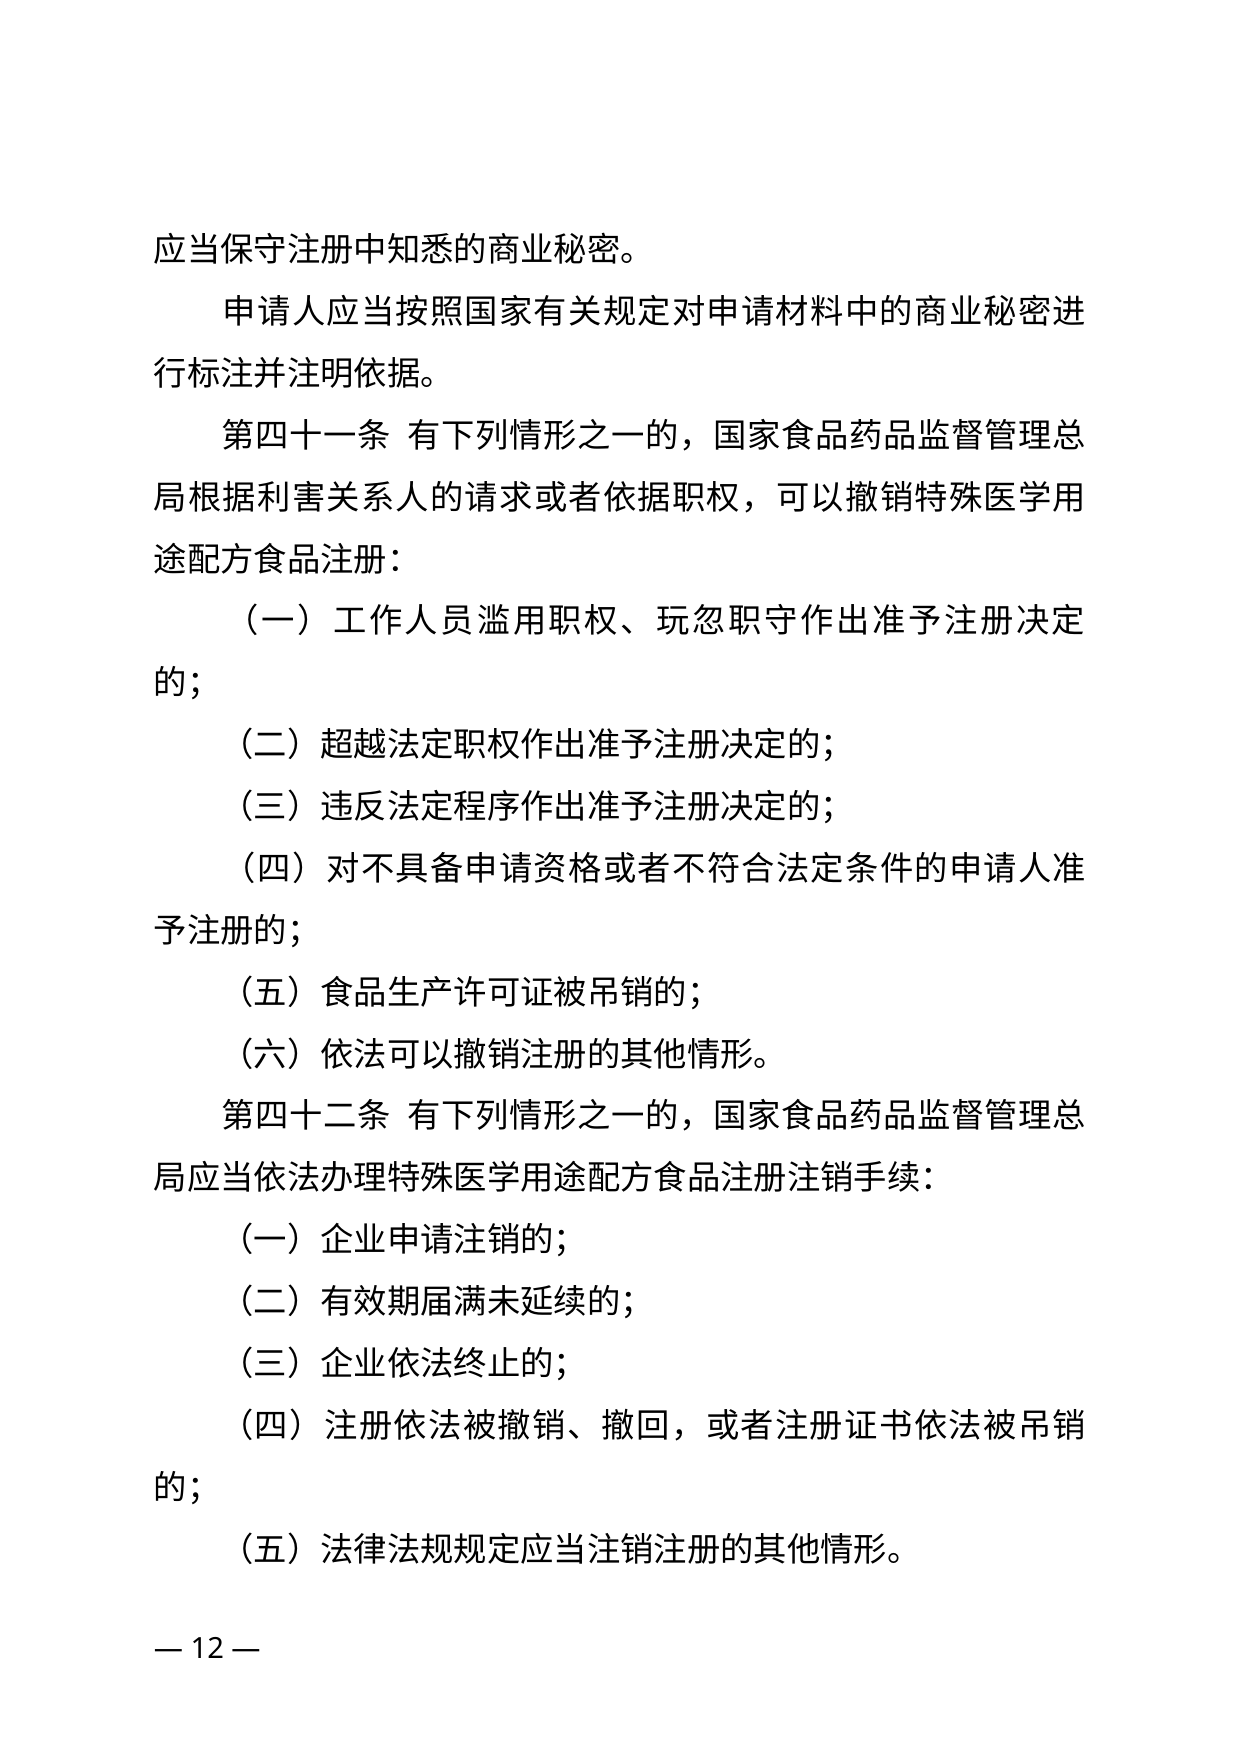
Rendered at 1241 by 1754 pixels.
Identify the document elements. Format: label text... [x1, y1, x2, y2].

text 第四十二条 有下列情形之一的，国家食品药品监督管理总局应当依法办理特殊医学用途配方食品注册注销手续： [153, 1078, 1087, 1202]
text （三）违反法定程序作出准予注册决定的； [153, 769, 1087, 831]
text 申请人应当按照国家有关规定对申请材料中的商业秘密进行标注并注明依据。 [153, 274, 1087, 398]
text （一）工作人员滥用职权、玩忽职守作出准予注册决定的； [153, 583, 1087, 707]
text （五）法律法规规定应当注销注册的其他情形。 [153, 1512, 1087, 1573]
text （四）对不具备申请资格或者不符合法定条件的申请人准予注册的； [153, 831, 1087, 955]
text （六）依法可以撤销注册的其他情形。 [153, 1017, 1087, 1078]
text （二）超越法定职权作出准予注册决定的； [153, 707, 1087, 769]
text （四）注册依法被撤销、撤回，或者注册证书依法被吊销的； [153, 1388, 1087, 1512]
text （二）有效期届满未延续的； [153, 1264, 1087, 1326]
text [153, 212, 1087, 274]
text （三）企业依法终止的； [153, 1326, 1087, 1388]
text 第四十一条 有下列情形之一的，国家食品药品监督管理总局根据利害关系人的请求或者依据职权，可以撤销特殊医学用途配方食品注册： [153, 398, 1087, 583]
text （一）企业申请注销的； [153, 1202, 1087, 1264]
text （五）食品生产许可证被吊销的； [153, 955, 1087, 1017]
